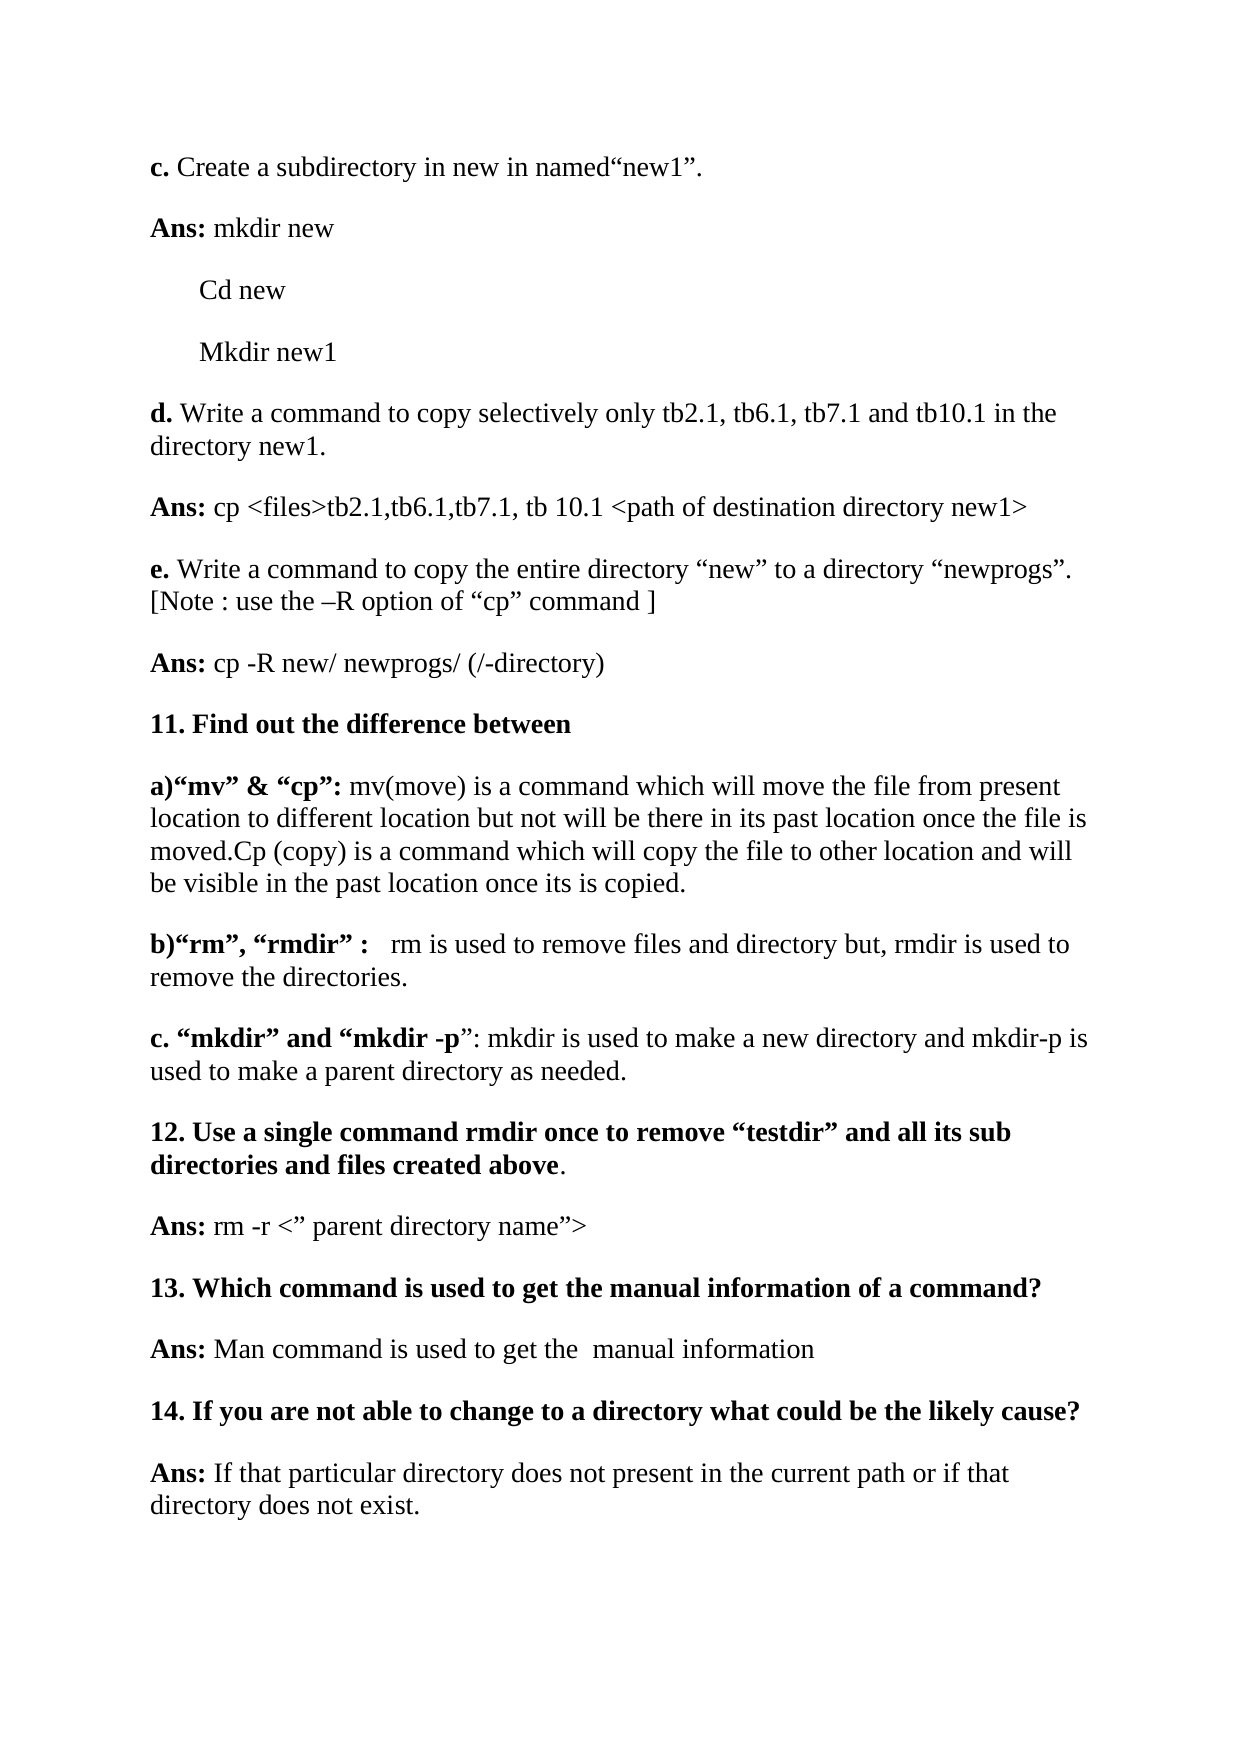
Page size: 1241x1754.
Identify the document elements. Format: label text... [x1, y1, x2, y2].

text Ans: Man command is used to get the manual information [150, 1333, 1090, 1365]
text e. Write a command to copy the entire directory “new” to a directory “newprogs”. [Note : use the –R option of “cp” command ] [150, 552, 1090, 617]
text Ans: If that particular directory does not present in the current path or if that directory does not exist. [150, 1456, 1090, 1521]
text Mkdir new1 [150, 335, 1090, 367]
text Ans: cp <files>tb2.1,tb6.1,tb7.1, tb 10.1 <path of destination directory new1> [150, 490, 1090, 523]
text 12. Use a single command rmdir once to remove “testdir” and all its sub directories and files created above. [150, 1116, 1090, 1180]
text d. Write a command to copy selectively only tb2.1, tb6.1, tb7.1 and tb10.1 in the directory new1. [150, 396, 1090, 461]
text Ans: mkdir new [150, 212, 1090, 244]
text Ans: rm -r <” parent directory name”> [150, 1209, 1090, 1242]
text a)“mv” & “cp”: mv(move) is a command which will move the file from present location to different location but not will be there in its past location once the file is moved.Cp (copy) is a command which will copy the file to other location and will be visible in the past location once its is copied. [150, 769, 1090, 898]
text b)“rm”, “rmdir” : rm is used to remove files and directory but, rmdir is used to remove the directories. [150, 928, 1090, 992]
text 13. Which command is used to get the manual information of a command? [150, 1271, 1090, 1303]
text Ans: cp -R new/ newprogs/ (/-directory) [150, 646, 1090, 678]
text Cd new [150, 273, 1090, 306]
text 14. If you are not able to change to a directory what could be the likely cause? [150, 1394, 1090, 1427]
text c. Create a subdirectory in new in named“new1”. [150, 150, 1090, 182]
text 11. Find out the difference between [150, 707, 1090, 740]
text c. “mkdir” and “mkdir -p”: mkdir is used to make a new directory and mkdir-p is used to make a parent directory as needed. [150, 1022, 1090, 1086]
